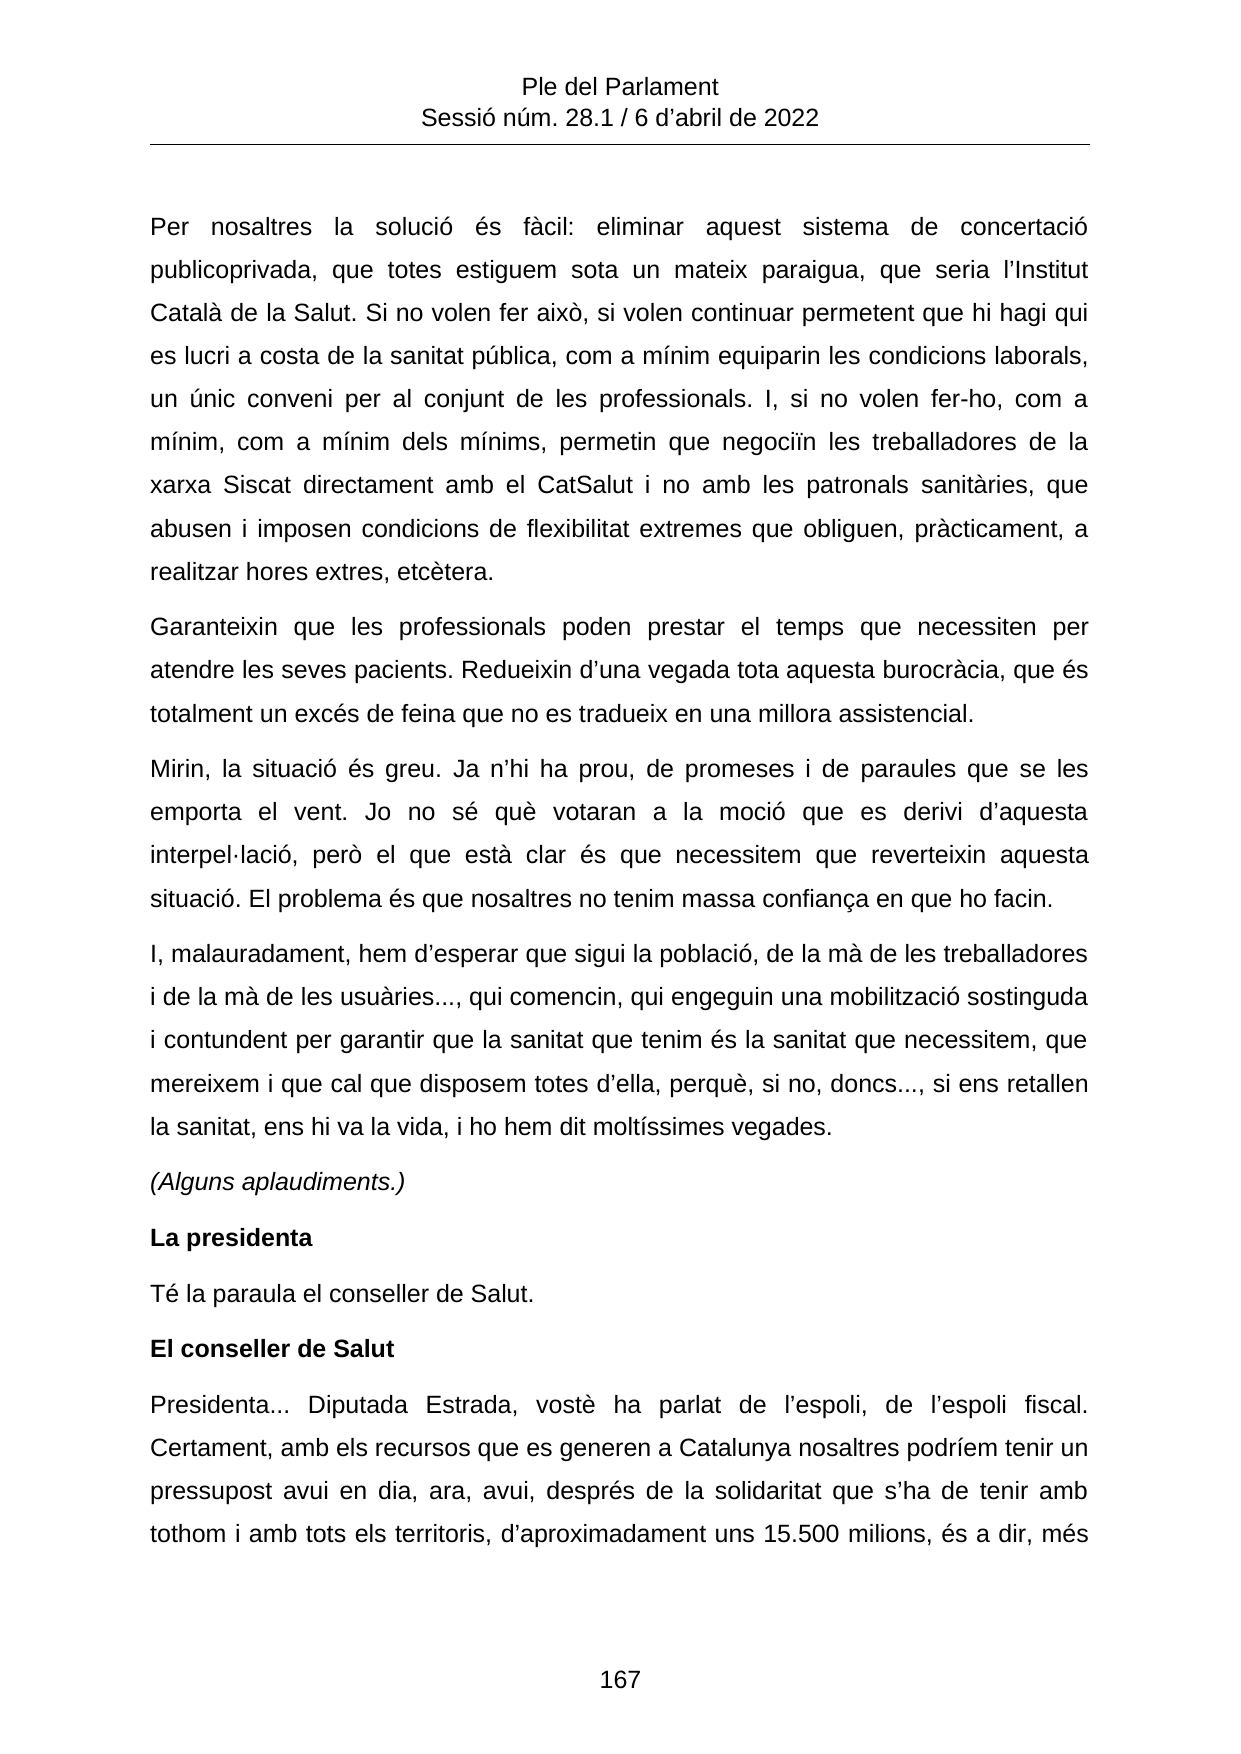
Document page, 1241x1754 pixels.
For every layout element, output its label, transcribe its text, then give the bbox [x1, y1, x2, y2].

text Mirin, la situació és greu. Ja n’hi ha prou, de promeses i de paraules que se les emporta el vent. Jo no sé què votaran a la moció que es derivi d’aquesta interpel·lació, però el que està clar és que necessitem que reverteixin aquesta situació. El problema és que nosaltres no tenim massa confiança en que ho facin. [150, 754, 1090, 912]
text El conseller de Salut [150, 1334, 1090, 1363]
text I, malauradament, hem d’esperar que sigui la població, de la mà de les treballadores i de la mà de les usuàries..., qui comencin, qui engeguin una mobilització sostinguda i contundent per garantir que la sanitat que tenim és la sanitat que necessitem, que mereixem i que cal que disposem totes d’ella, perquè, si no, doncs..., si ens retallen la sanitat, ens hi va la vida, i ho hem dit moltíssimes vegades. [150, 939, 1090, 1141]
text Per nosaltres la solució és fàcil: eliminar aquest sistema de concertació publicoprivada, que totes estiguem sota un mateix paraigua, que seria l’Institut Català de la Salut. Si no volen fer això, si volen continuar permetent que hi hagi qui es lucri a costa de la sanitat pública, com a mínim equiparin les condicions laborals, un únic conveni per al conjunt de les professionals. I, si no volen fer-ho, com a mínim, com a mínim dels mínims, permetin que negociïn les treballadores de la xarxa Siscat directament amb el CatSalut i no amb les patronals sanitàries, que abusen i imposen condicions de flexibilitat extremes que obliguen, pràcticament, a realitzar hores extres, etcètera. [150, 212, 1090, 586]
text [150, 1390, 1090, 1548]
text Té la paraula el conseller de Salut. [150, 1279, 1090, 1307]
text (Alguns aplaudiments.) [150, 1167, 1090, 1196]
text La presidenta [150, 1223, 1090, 1252]
text Garanteixin que les professionals poden prestar el temps que necessiten per atendre les seves pacients. Redueixin d’una vegada tota aquesta burocràcia, que és totalment un excés de feina que no es tradueix en una millora assistencial. [150, 612, 1090, 727]
